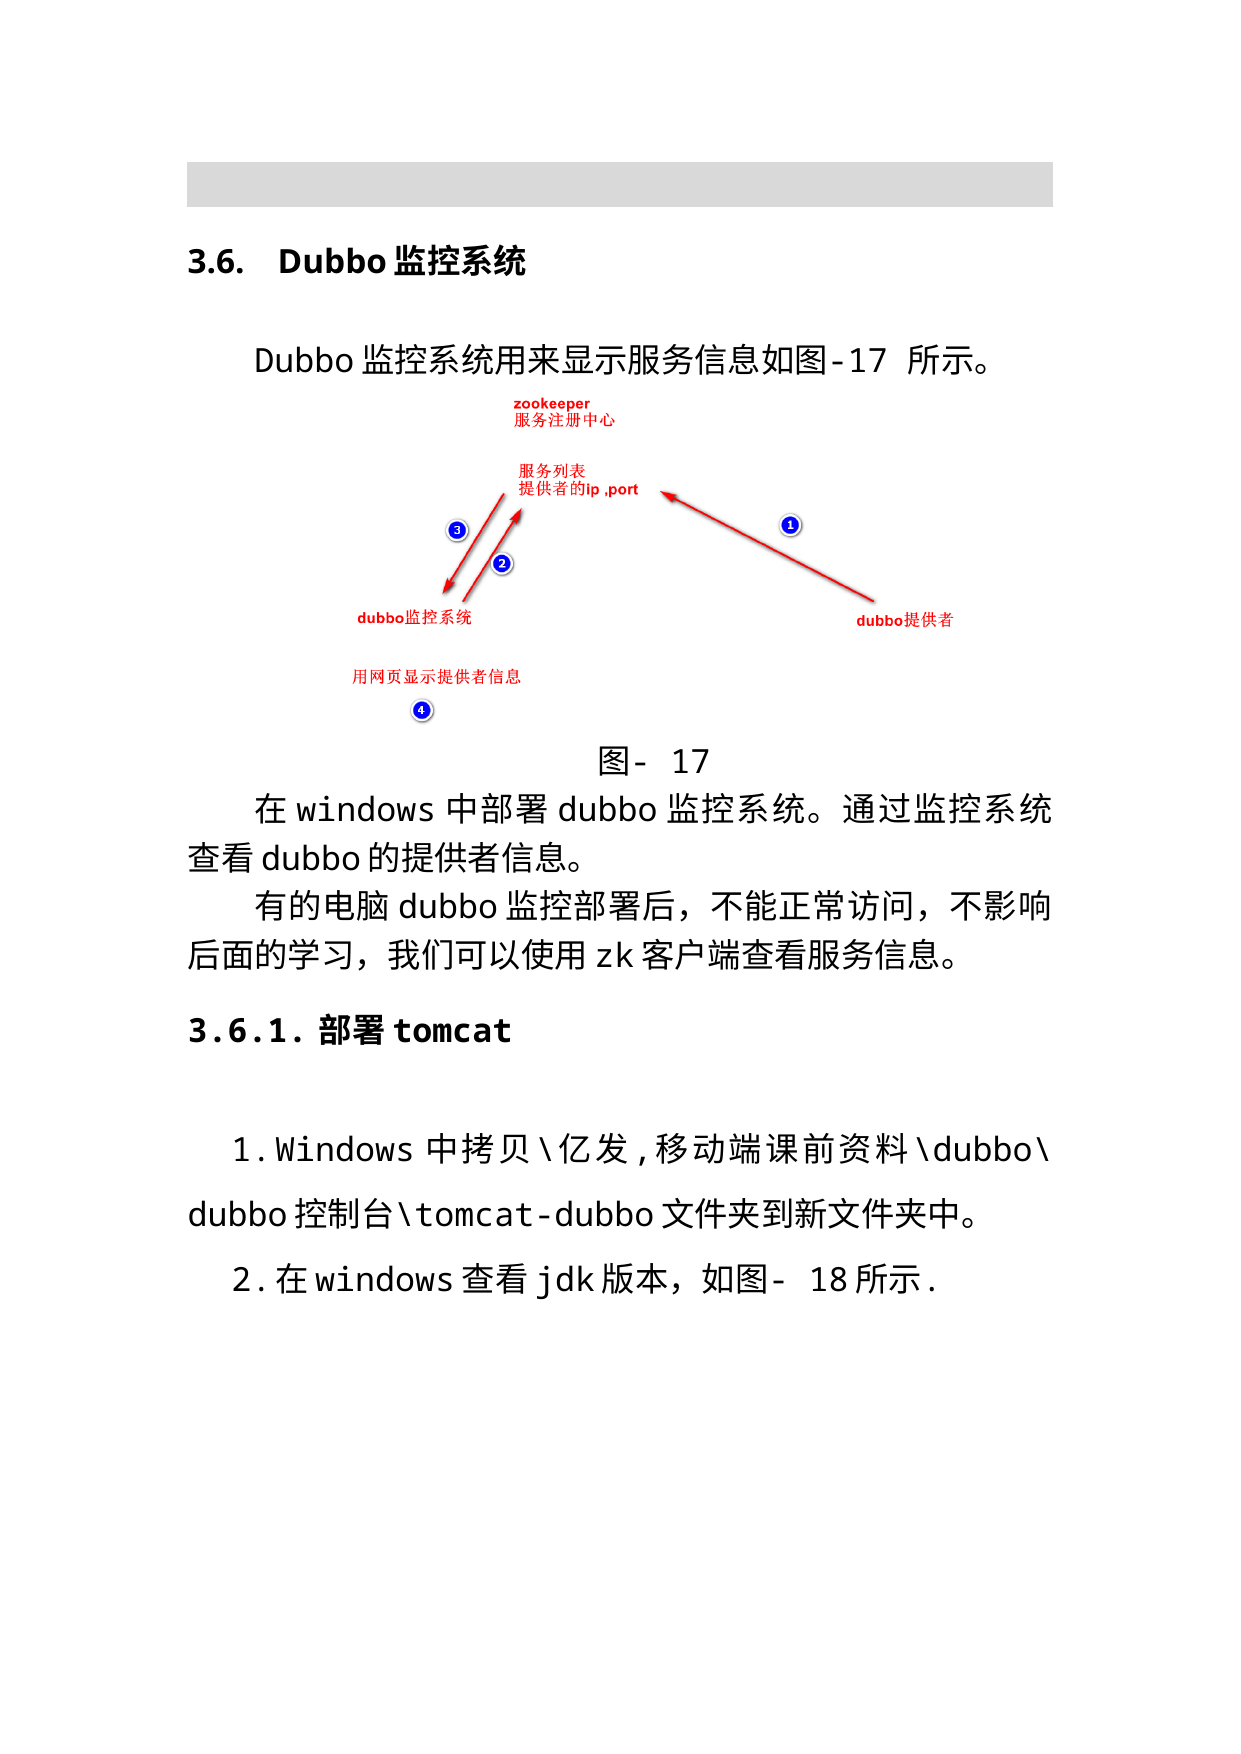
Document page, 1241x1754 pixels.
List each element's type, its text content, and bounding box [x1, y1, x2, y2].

list 在windows查看jdk版本，如图- 18所示. [187, 1245, 1053, 1310]
text 在windows中部署dubbo监控系统。通过监控系统查看dubbo的提供者信息。 [187, 783, 1053, 880]
subtitle 部署tomcat [187, 1004, 1053, 1052]
picture [314, 382, 993, 735]
text 有的电脑dubbo监控部署后，不能正常访问，不影响后面的学习，我们可以使用zk客户端查看服务信息。 [187, 880, 1053, 977]
list Windows中拷贝\亿发,移动端课前资料\dubbo\dubbo控制台\tomcat-dubbo文件夹到新文件夹中。 [187, 1115, 1053, 1245]
text Dubbo监控系统用来显示服务信息如图-17 所示。 [187, 334, 1053, 383]
text 图- 17 [187, 735, 1053, 783]
subtitle Dubbo监控系统 [187, 234, 1053, 283]
